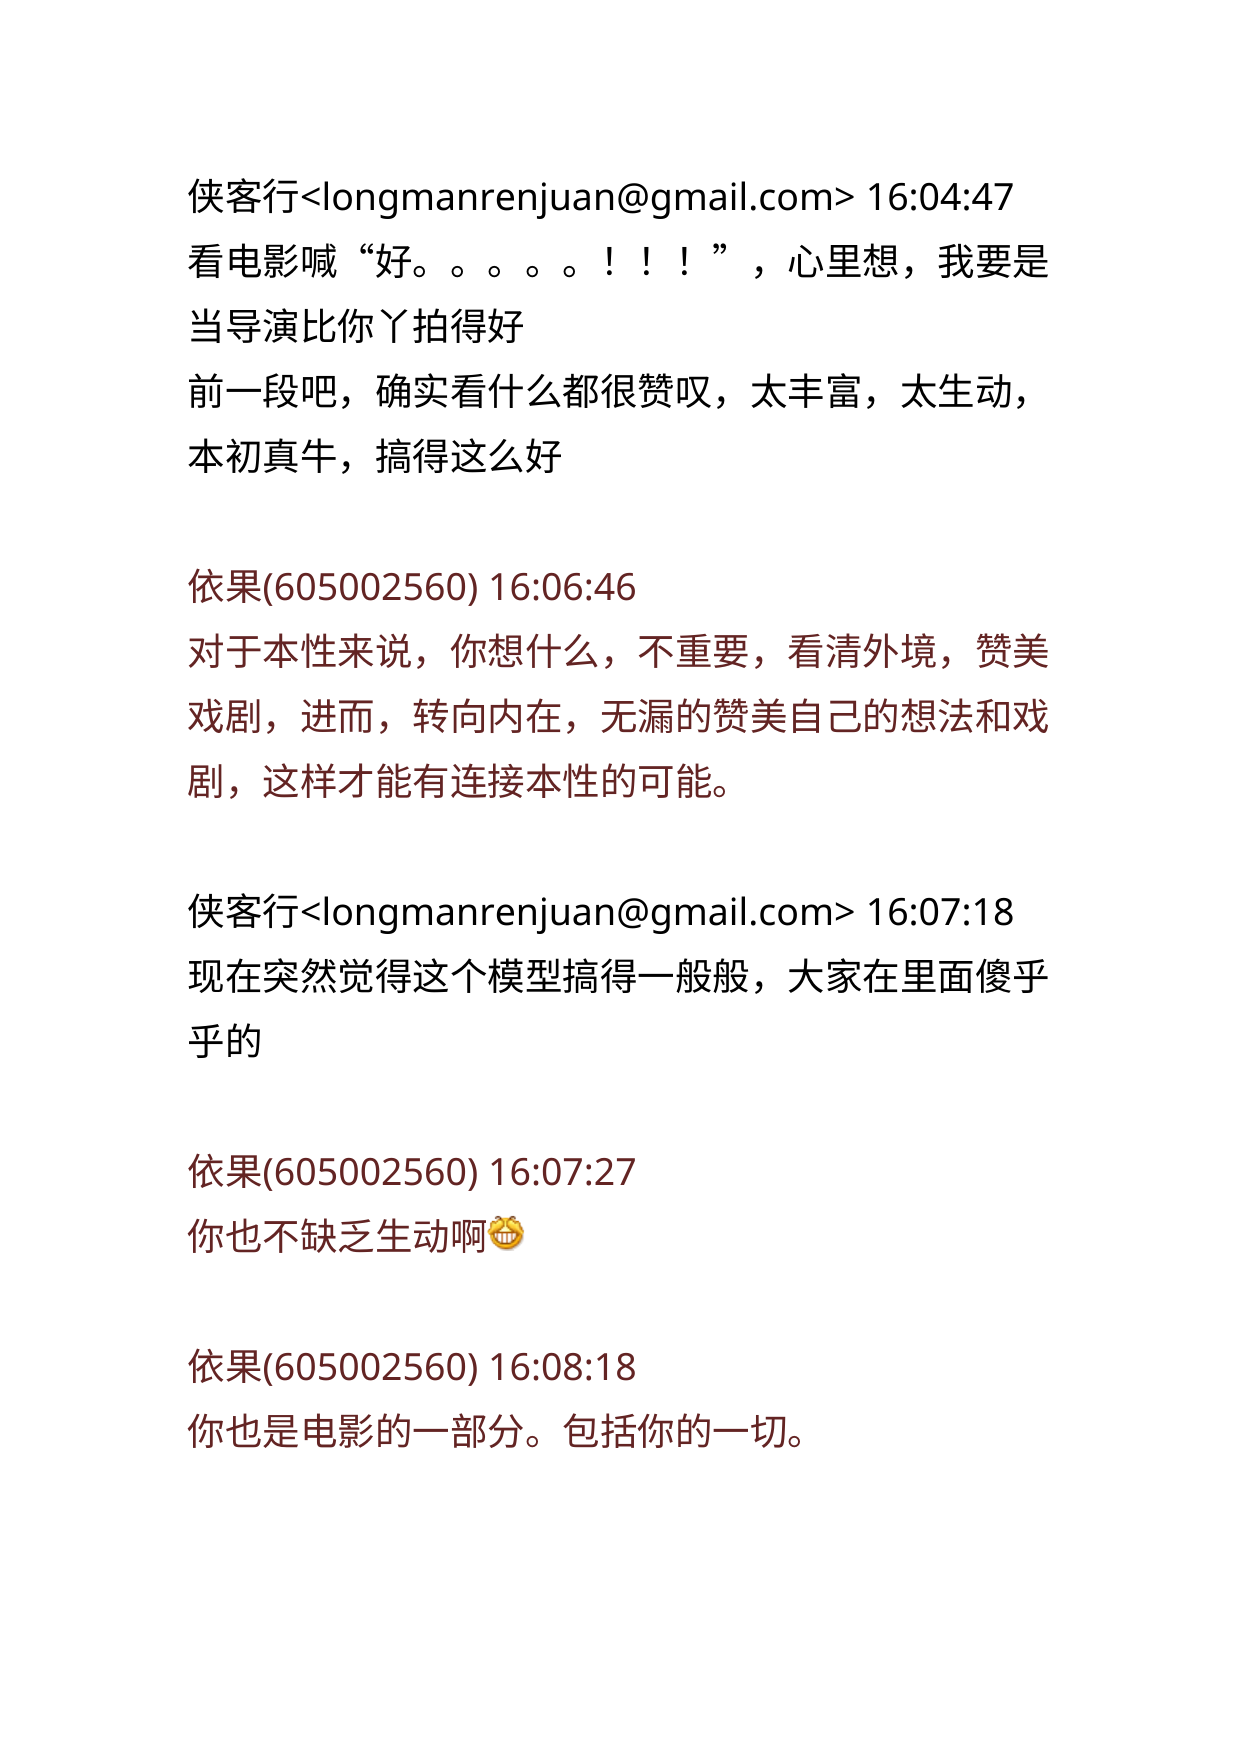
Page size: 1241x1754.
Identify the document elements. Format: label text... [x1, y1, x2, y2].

text 依果(605002560) 16:07:27 你也不缺乏生动啊 [187, 1137, 1053, 1267]
text 侠客行<longmanrenjuan@gmail.com> 16:07:18 现在突然觉得这个模型搞得一般般，大家在里面傻乎乎的 [187, 877, 1053, 1104]
text 依果(605002560) 16:06:46 对于本性来说，你想什么，不重要，看清外境，赞美戏剧，进而，转向内在，无漏的赞美自己的想法和戏剧，这样才能有连接本性的可能。 [187, 552, 1053, 844]
text 侠客行<longmanrenjuan@gmail.com> 16:04:47 看电影喊“好。。。。。！！！”，心里想，我要是当导演比你丫拍得好 前一段吧，确实看什么都很赞叹，太丰富，太生动，本初真牛，搞得这么好 [187, 162, 1053, 519]
text 依果(605002560) 16:08:18 你也是电影的一部分。包括你的一切。 [187, 1267, 1053, 1494]
picture [487, 1213, 525, 1251]
